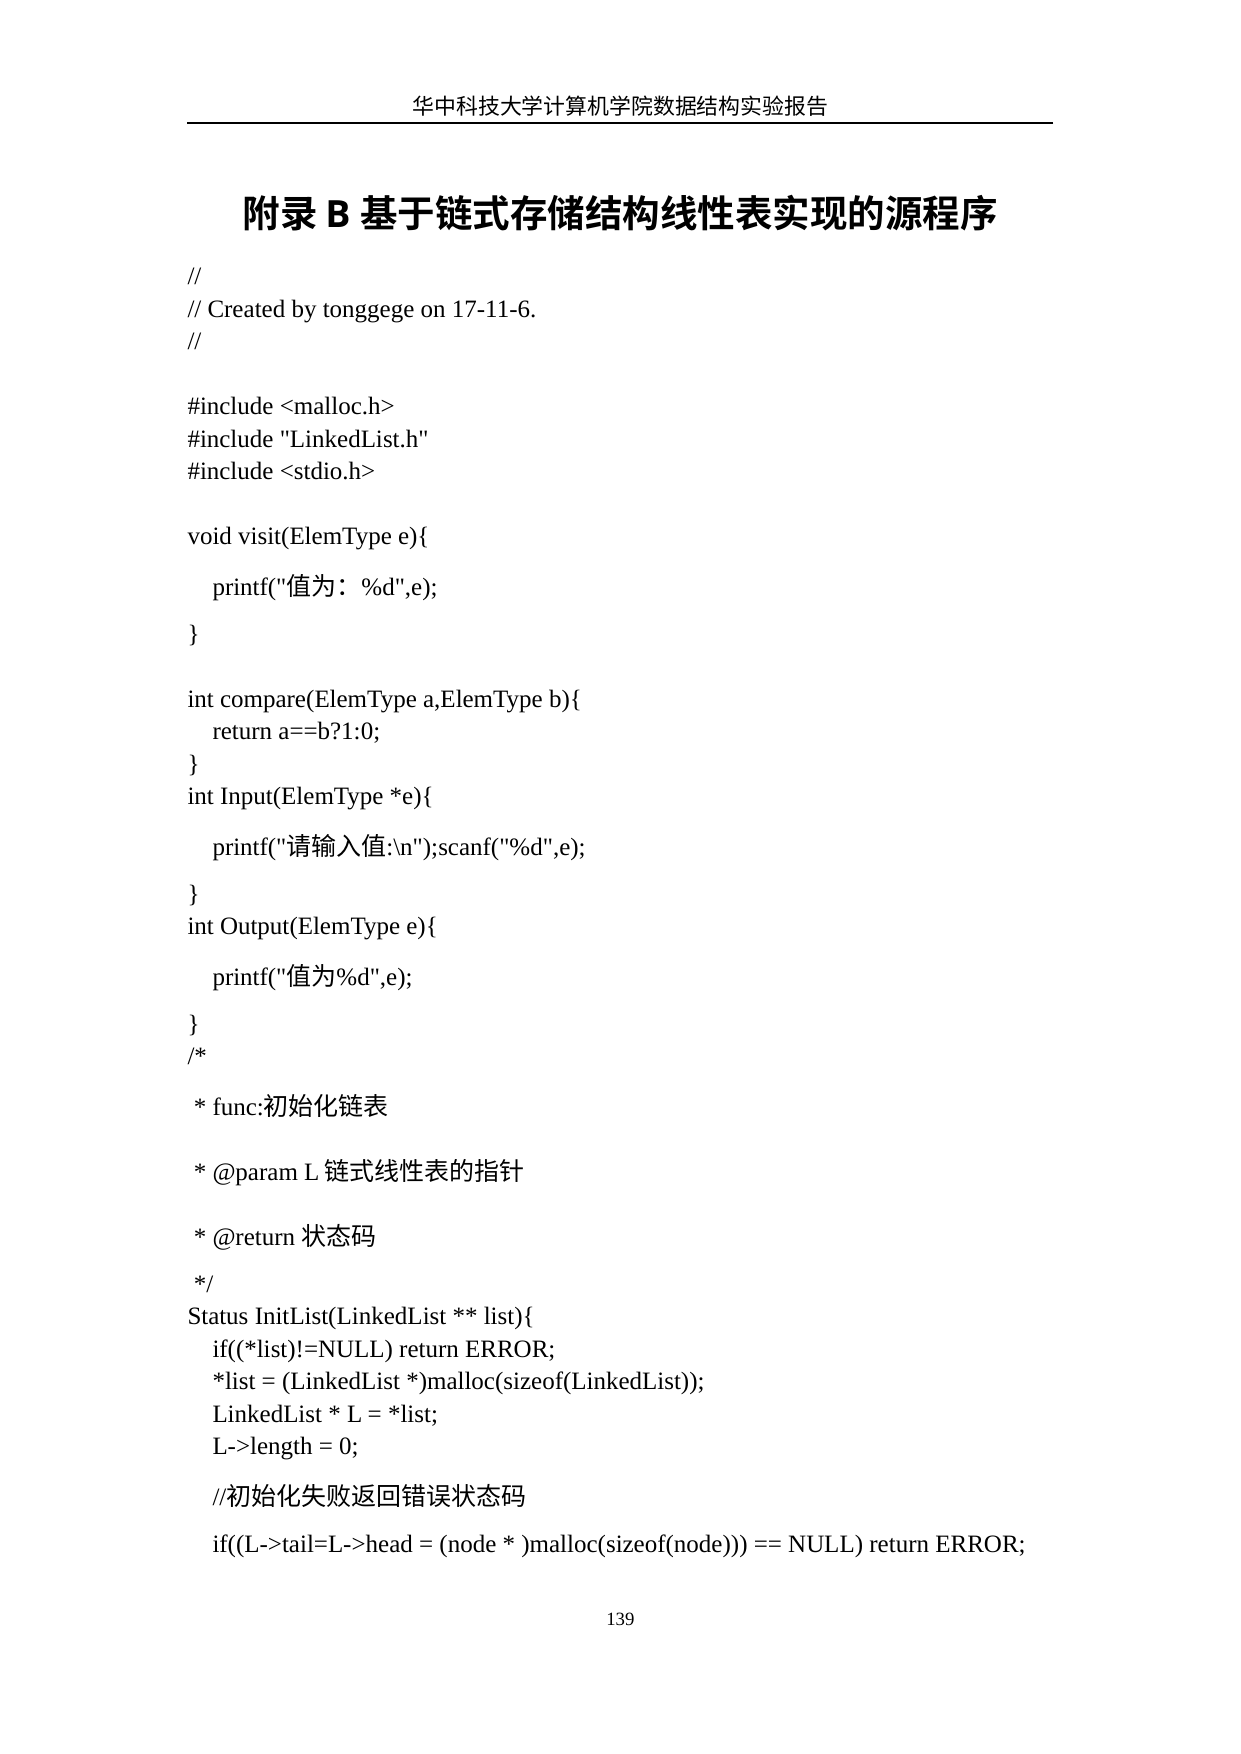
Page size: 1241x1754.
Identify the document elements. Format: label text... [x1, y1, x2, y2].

text printf("请输入值:\n");scanf("%d",e); [187, 812, 1053, 877]
text // [187, 324, 1053, 357]
text * @return 状态码 [187, 1202, 1053, 1267]
text void visit(ElemType e){ [187, 519, 1053, 552]
text #include <stdio.h> [187, 454, 1053, 487]
text #include "LinkedList.h" [187, 422, 1053, 454]
text } [187, 617, 1053, 649]
text } [187, 747, 1053, 779]
text printf("值为%d",e); [187, 942, 1053, 1007]
text LinkedList * L = *list; [187, 1397, 1053, 1429]
text /* [187, 1039, 1053, 1072]
text L->length = 0; [187, 1429, 1053, 1462]
text Status InitList(LinkedList ** list){ [187, 1299, 1053, 1332]
text int compare(ElemType a,ElemType b){ [187, 682, 1053, 714]
text * func:初始化链表 [187, 1072, 1053, 1137]
text // Created by tonggege on 17-11-6. [187, 292, 1053, 324]
text *list = (LinkedList *)malloc(sizeof(LinkedList)); [187, 1364, 1053, 1397]
text return a==b?1:0; [187, 714, 1053, 747]
text } [187, 1007, 1053, 1039]
subtitle 附录B 基于链式存储结构线性表实现的源程序 [187, 178, 1053, 243]
text if((L->tail=L->head = (node * )malloc(sizeof(node))) == NULL) return ERROR; [187, 1527, 1053, 1559]
text // [187, 259, 1053, 292]
text #include <malloc.h> [187, 389, 1053, 422]
text */ [187, 1267, 1053, 1299]
text if((*list)!=NULL) return ERROR; [187, 1332, 1053, 1364]
text int Output(ElemType e){ [187, 909, 1053, 942]
text * @param L 链式线性表的指针 [187, 1137, 1053, 1202]
text //初始化失败返回错误状态码 [187, 1462, 1053, 1527]
text int Input(ElemType *e){ [187, 779, 1053, 812]
text printf("值为：%d",e); [187, 552, 1053, 617]
text } [187, 877, 1053, 909]
